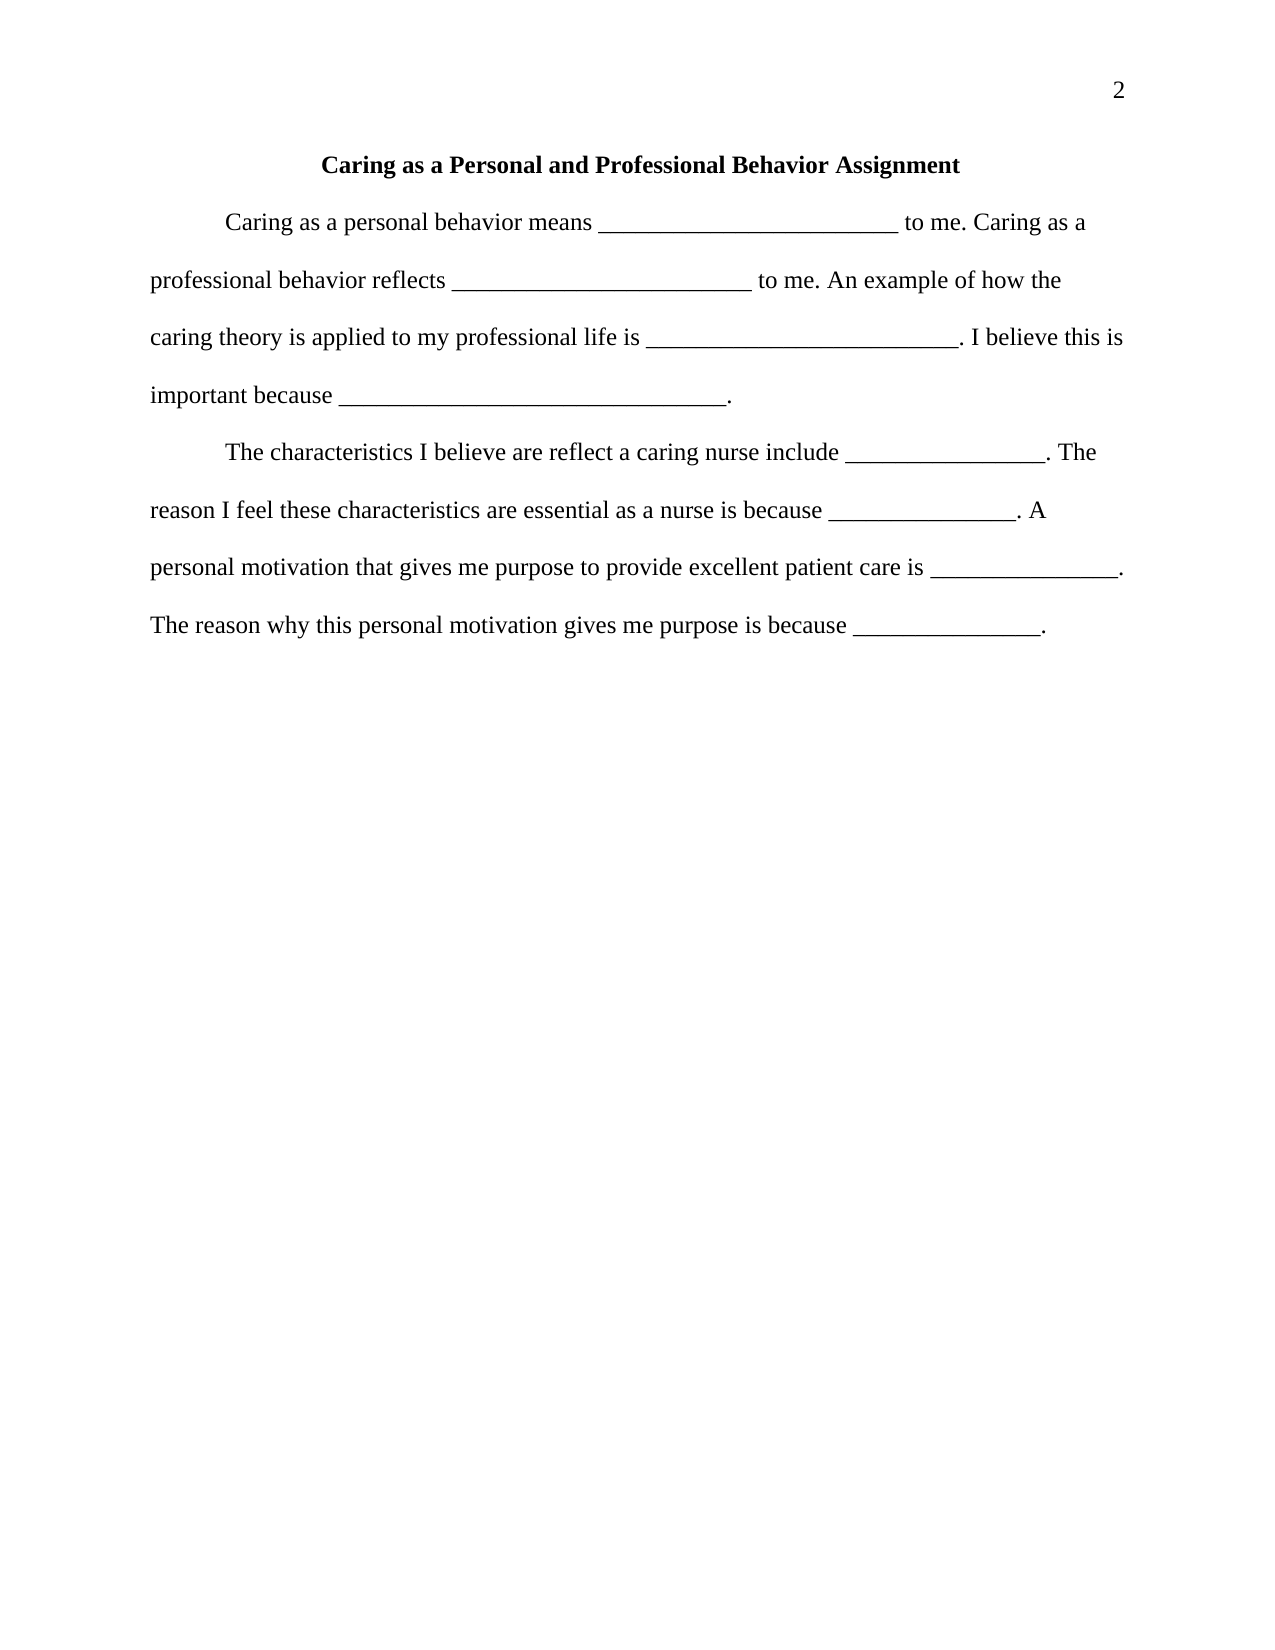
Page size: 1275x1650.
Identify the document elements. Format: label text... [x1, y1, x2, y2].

text The characteristics I believe are reflect a caring nurse include ________________. The reason I feel these characteristics are essential as a nurse is because _______________. A personal motivation that gives me purpose to provide excellent patient care is _______________. The reason why this personal motivation gives me purpose is because _______________. [150, 437, 1125, 639]
title Caring as a Personal and Professional Behavior Assignment [150, 150, 1125, 179]
text Caring as a personal behavior means ________________________ to me. Caring as a professional behavior reflects ________________________ to me. An example of how the caring theory is applied to my professional life is _________________________. I believe this is important because _______________________________. [150, 207, 1125, 409]
